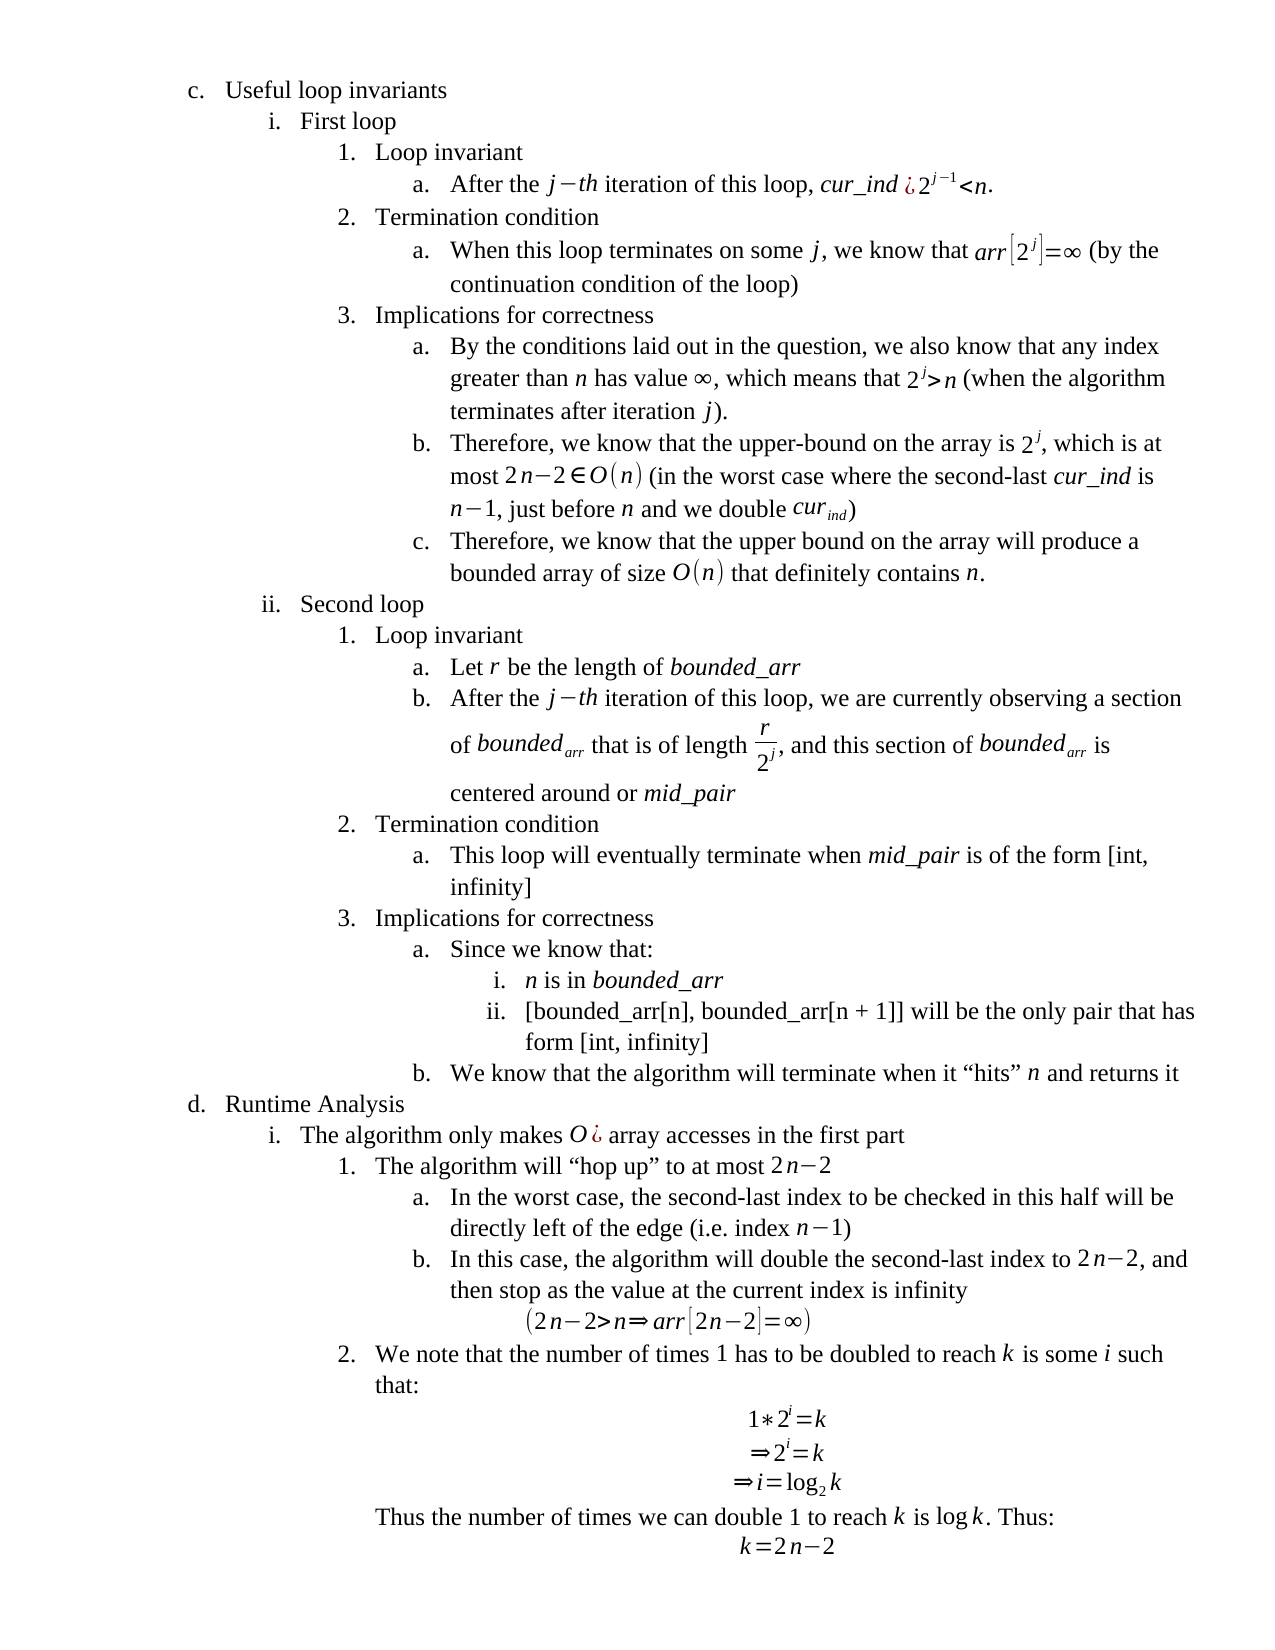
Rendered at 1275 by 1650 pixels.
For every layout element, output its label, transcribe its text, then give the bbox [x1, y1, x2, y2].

list After the iteration of this loop, cur_ind . [412, 168, 1200, 199]
list By the conditions laid out in the question, we also know that any index greater than has value , which means that (when the algorithm terminates after iteration ). [412, 331, 1200, 424]
list Implications for correctness [337, 300, 1200, 329]
list Second loop [281, 589, 1200, 618]
list This loop will eventually terminate when mid_pair is of the form [int, infinity] [412, 841, 1200, 900]
list The algorithm only makes array accesses in the first part [281, 1120, 1200, 1149]
list Termination condition [337, 202, 1200, 230]
list When this loop terminates on some , we know that (by the continuation condition of the loop) [412, 233, 1200, 298]
list n is in bounded_arr [506, 965, 1200, 993]
list The algorithm will “hop up” to at most [337, 1151, 1200, 1180]
list Termination condition [337, 809, 1200, 838]
list We note that the number of times has to be doubled to reach is some such that: [337, 1339, 1200, 1399]
list After the iteration of this loop, we are currently observing a section of that is of length , and this section of is centered around or mid_pair [412, 683, 1200, 807]
list Let be the length of bounded_arr [412, 652, 1200, 680]
list In this case, the algorithm will double the second-last index to , and then stop as the value at the current index is infinity [412, 1244, 1200, 1304]
list Since we know that: [412, 934, 1200, 962]
list We know that the algorithm will terminate when it “hits” and returns it [412, 1058, 1200, 1087]
list Therefore, we know that the upper-bound on the array is , which is at most (in the worst case where the second-last cur_ind is , just before and we double ) [412, 427, 1200, 524]
list Loop invariant [337, 137, 1200, 166]
list First loop [281, 106, 1200, 135]
list Loop invariant [337, 621, 1200, 649]
list [bounded_arr[n], bounded_arr[n + 1]] will be the only pair that has form [int, infinity] [506, 996, 1200, 1056]
list Therefore, we know that the upper bound on the array will produce a bounded array of size that definitely contains . [412, 526, 1200, 587]
list Thus the number of times we can double 1 to reach is . Thus: [375, 1502, 1200, 1530]
list Useful loop invariants [187, 75, 1200, 104]
list Runtime Analysis [187, 1089, 1200, 1118]
list Implications for correctness [337, 903, 1200, 931]
list In the worst case, the second-last index to be checked in this half will be directly left of the edge (i.e. index ) [412, 1182, 1200, 1242]
